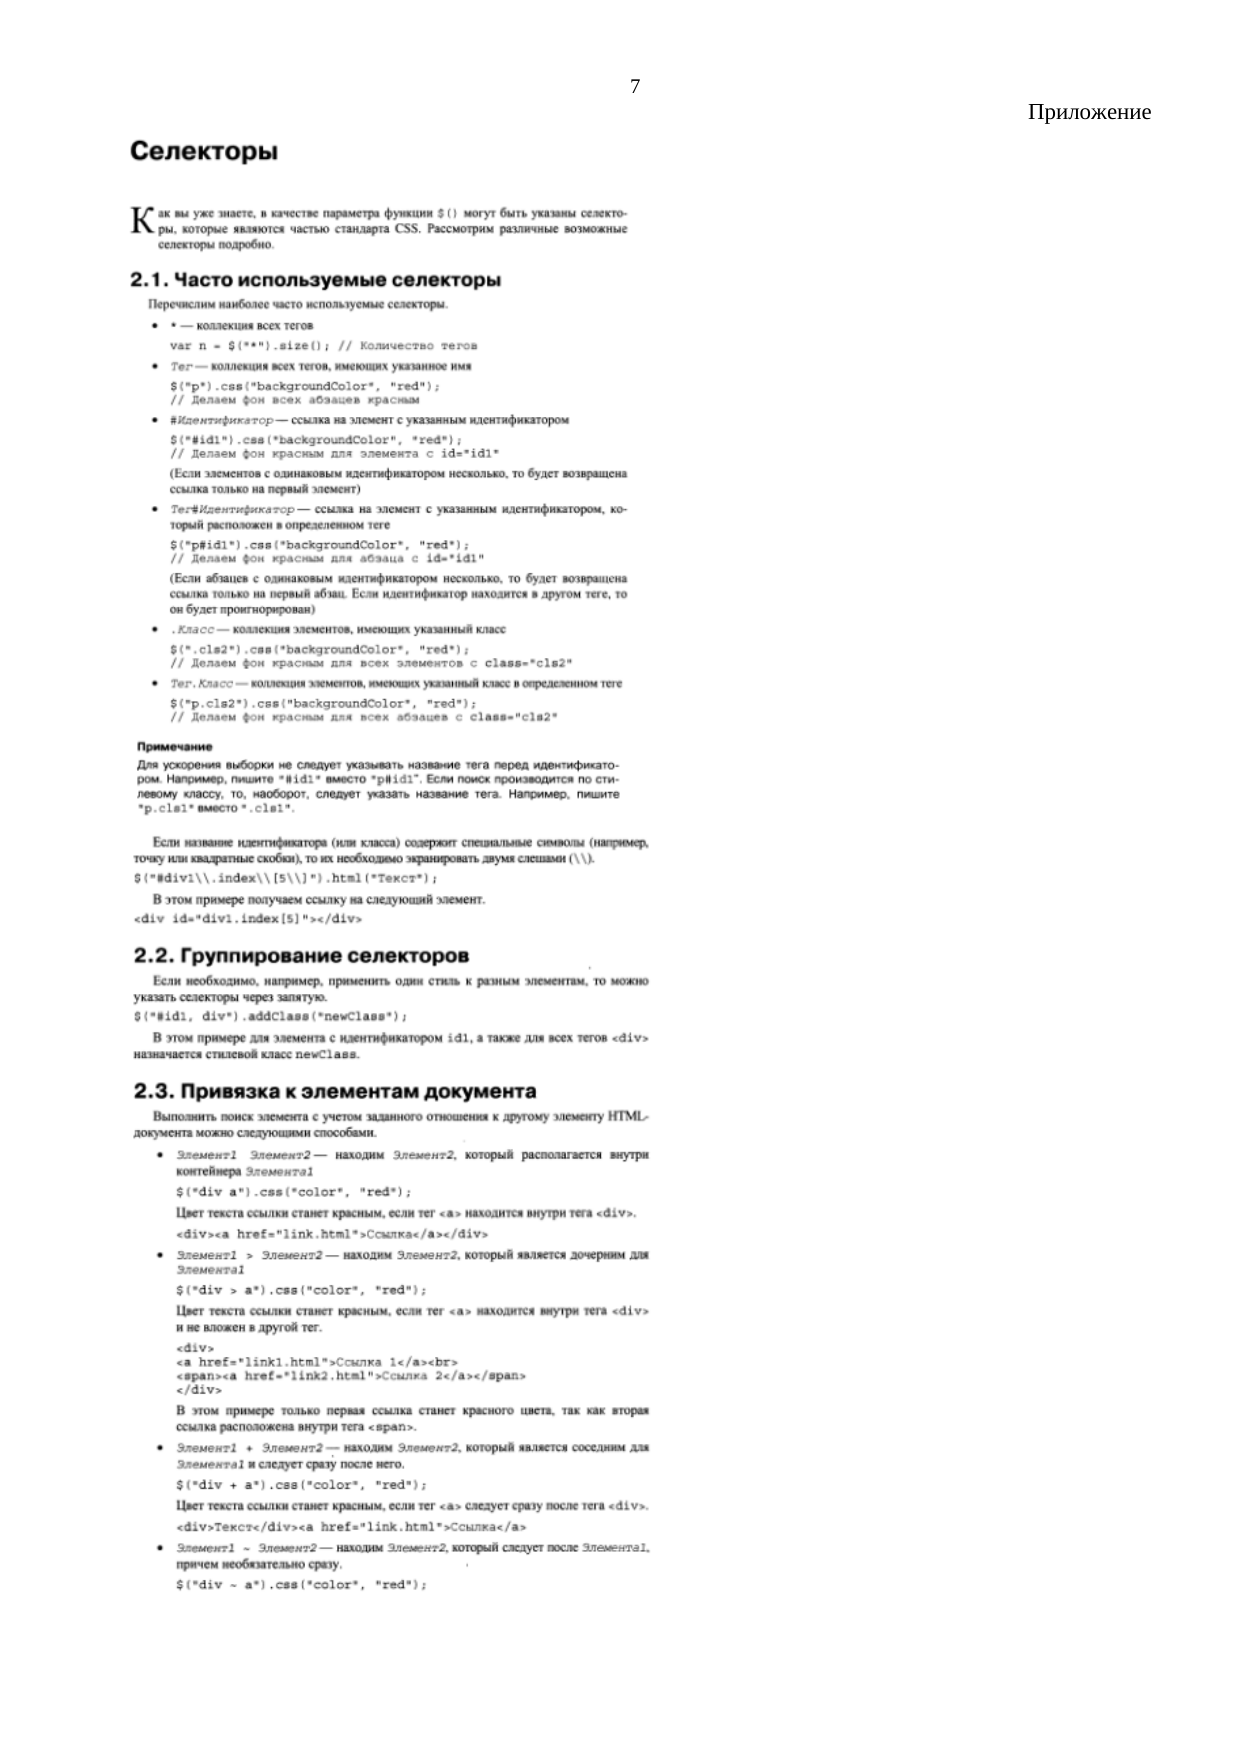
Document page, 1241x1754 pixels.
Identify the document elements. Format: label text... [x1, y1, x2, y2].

text Приложение [118, 98, 1152, 124]
picture [118, 124, 676, 1606]
